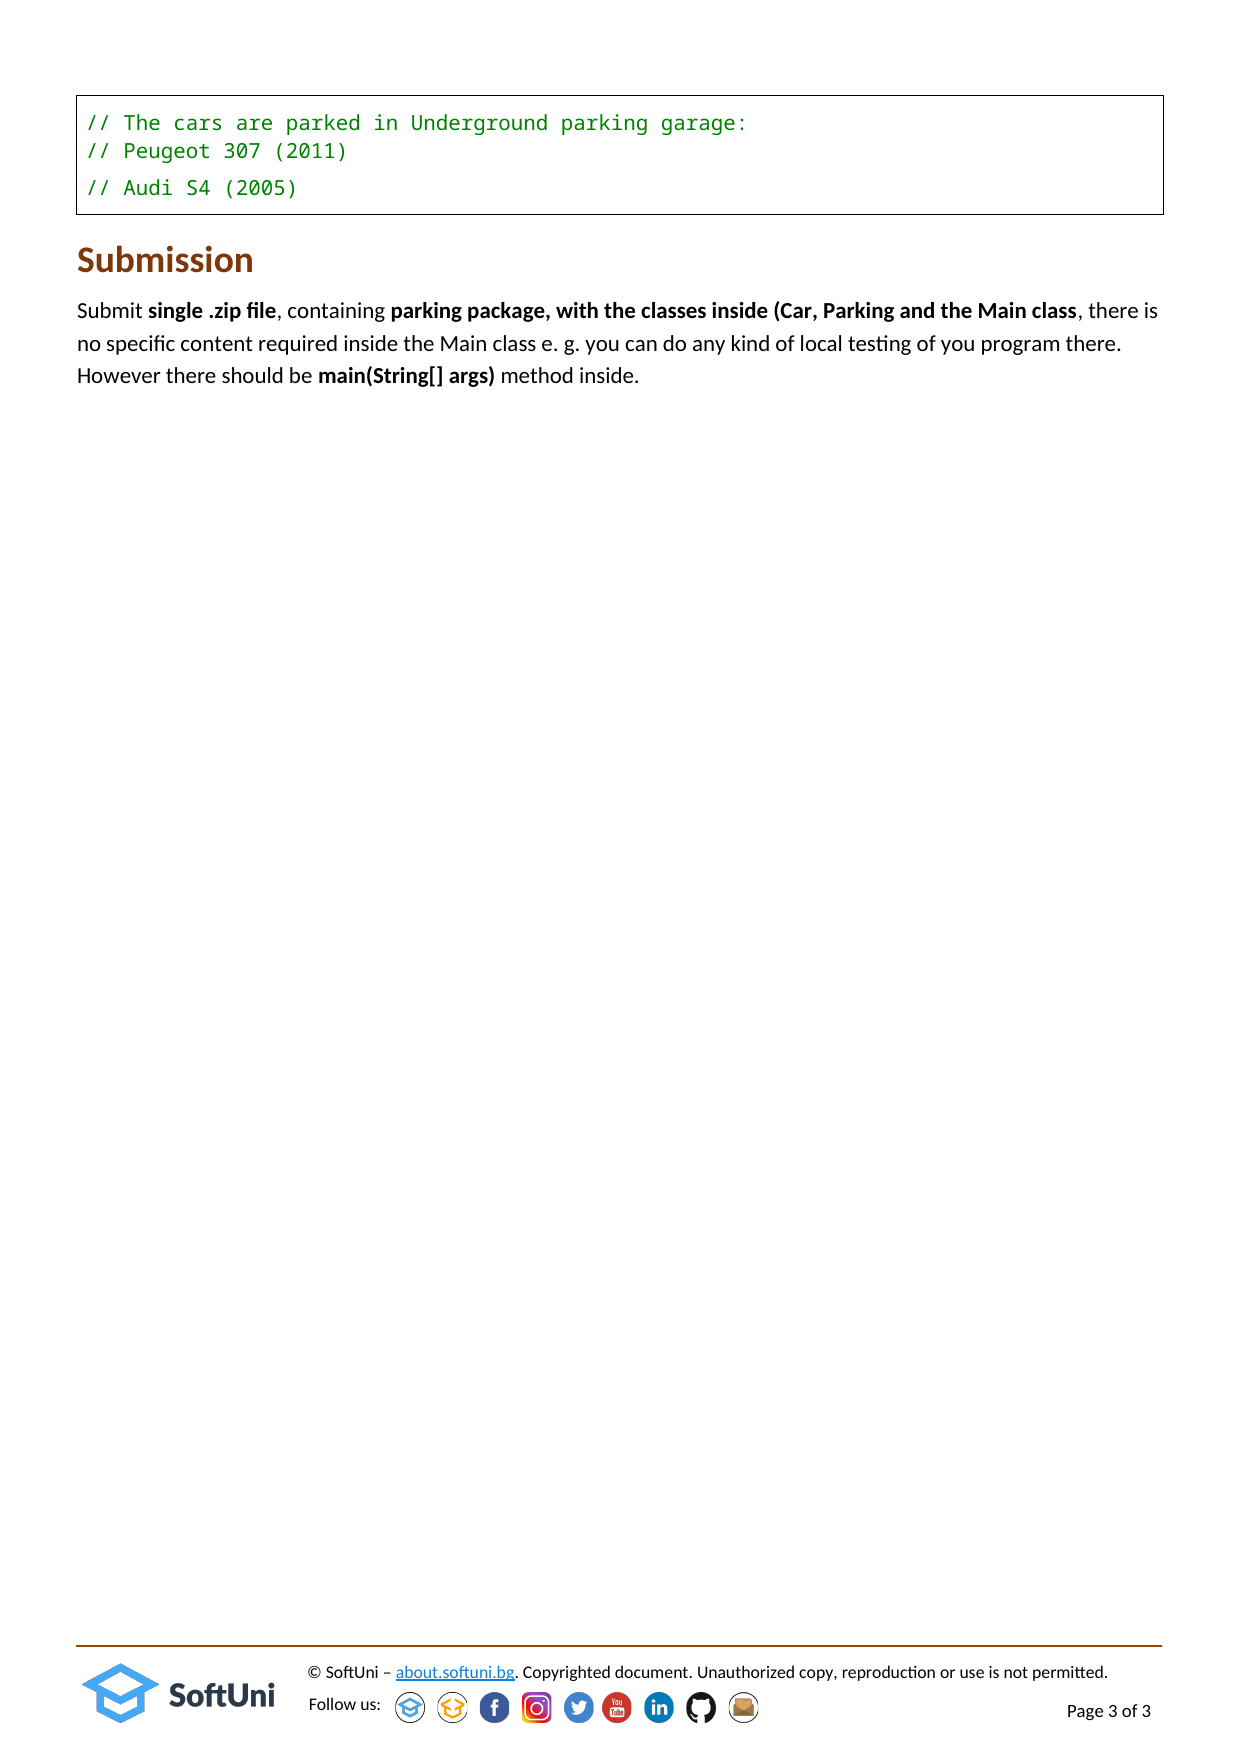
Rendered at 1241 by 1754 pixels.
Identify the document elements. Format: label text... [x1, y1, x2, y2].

subtitle Submission [77, 236, 1163, 281]
picture [658, 1705, 667, 1714]
picture [728, 1692, 759, 1723]
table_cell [77, 96, 1163, 214]
picture [522, 1692, 552, 1723]
picture [665, 1692, 674, 1701]
picture [602, 1692, 632, 1723]
picture [479, 1692, 510, 1723]
picture [665, 1714, 674, 1723]
picture [644, 1714, 653, 1723]
picture [644, 1692, 653, 1701]
picture [75, 1658, 281, 1729]
text Submit single .zip file, containing parking package, with the classes inside (Car, Parking and the Main class, there is no specific content required inside the Main class e. g. you can do any kind of local testing of you program there. However there should be main(String[] args) method inside. [77, 297, 1163, 389]
picture [686, 1692, 716, 1723]
picture [437, 1692, 468, 1723]
picture [564, 1692, 594, 1723]
picture [395, 1692, 425, 1723]
